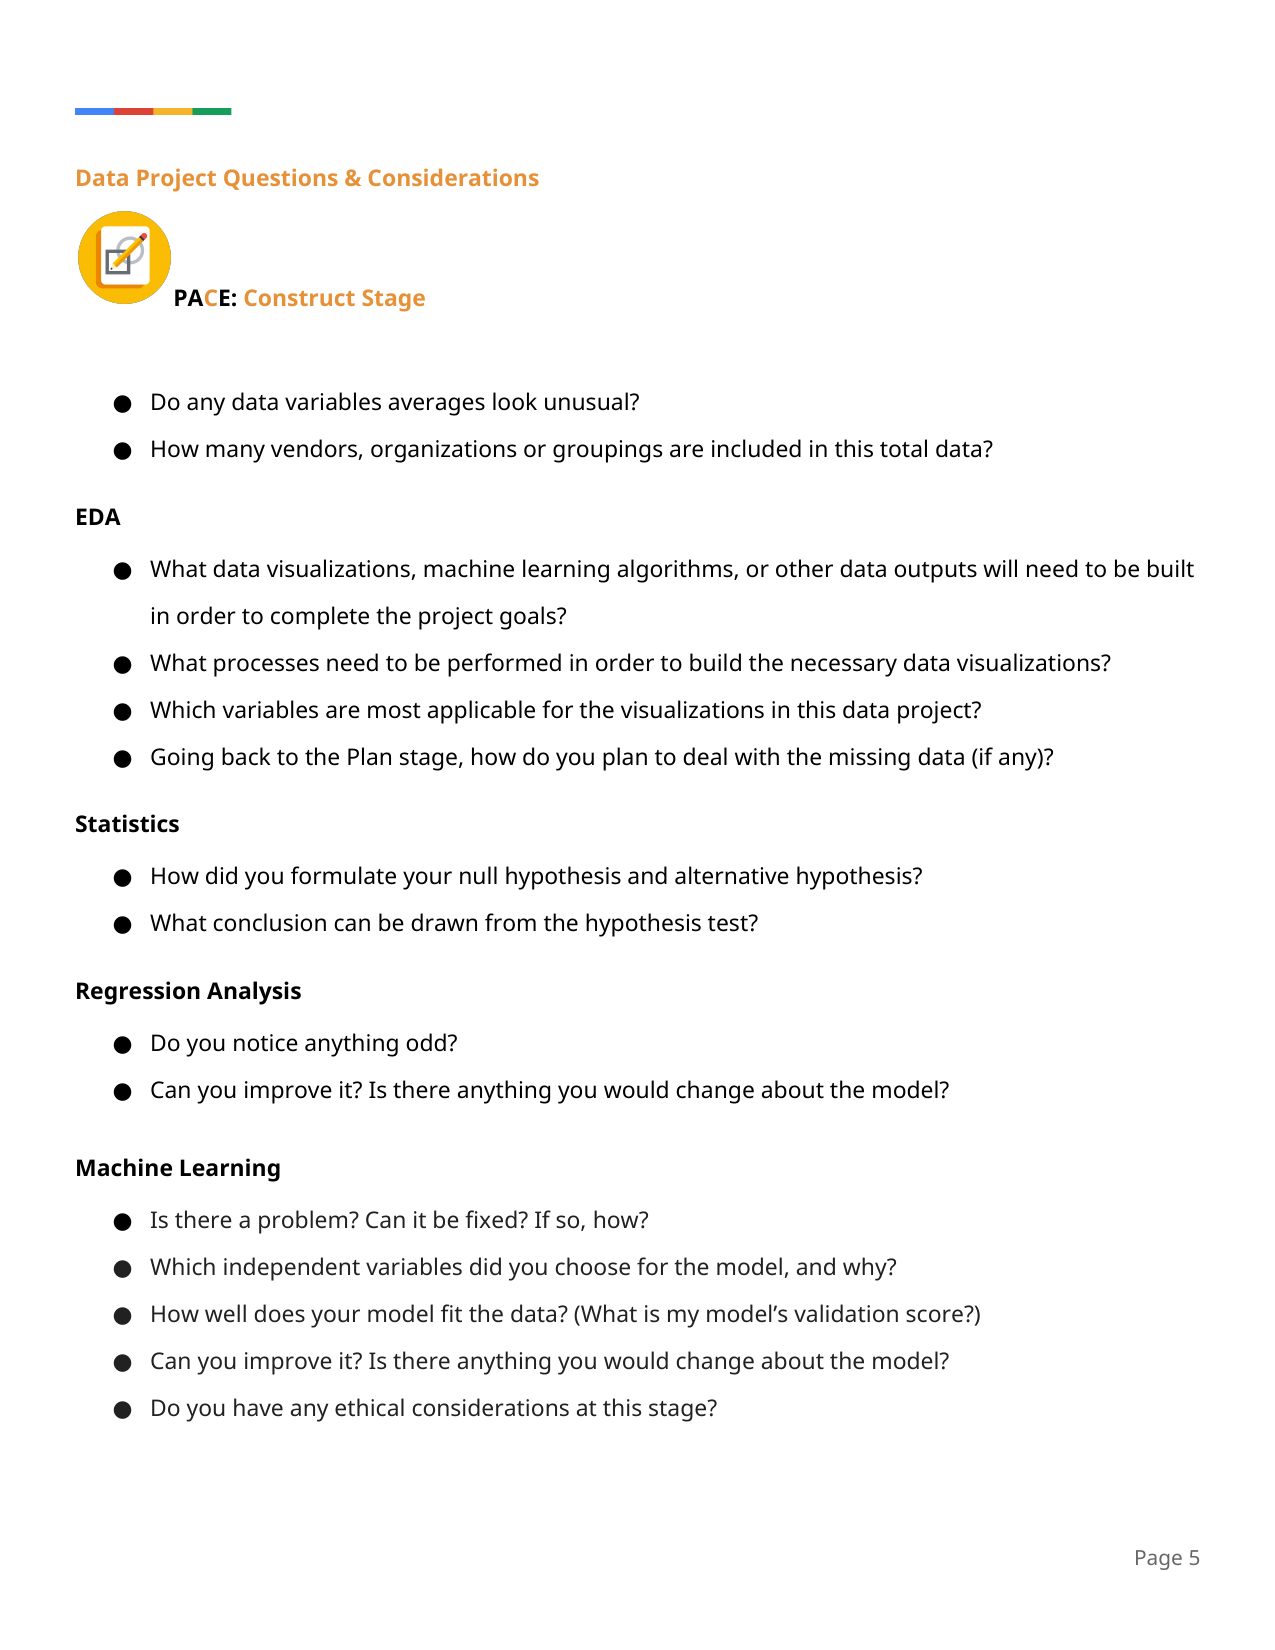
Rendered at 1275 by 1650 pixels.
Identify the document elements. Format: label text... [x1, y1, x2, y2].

list Going back to the Plan stage, how do you plan to deal with the missing data (if any)? [112, 740, 1200, 772]
list How well does your model fit the data? (What is my model’s validation score?) [112, 1298, 1200, 1329]
list Can you improve it? Is there anything you would change about the model? [112, 1344, 1200, 1376]
list Which variables are most applicable for the visualizations in this data project? [112, 693, 1200, 725]
list How did you formulate your null hypothesis and alternative hypothesis? [112, 860, 1200, 891]
text PACE: Construct Stage [75, 208, 1200, 313]
list What processes need to be performed in order to build the necessary data visualizations? [112, 647, 1200, 678]
text EDA [75, 501, 1200, 532]
text Regression Analysis [75, 975, 1200, 1006]
list Which independent variables did you choose for the model, and why? [112, 1251, 1200, 1282]
list Do you notice anything odd? [112, 1027, 1200, 1058]
list Is there a problem? Can it be fixed? If so, how? [112, 1204, 1200, 1235]
list What data visualizations, machine learning algorithms, or other data outputs will need to be built in order to complete the project goals? [112, 553, 1200, 631]
list Do you have any ethical considerations at this stage? [112, 1391, 1200, 1423]
picture [75, 108, 232, 115]
picture [75, 208, 173, 307]
text Statistics [75, 808, 1200, 839]
list What conclusion can be drawn from the hypothesis test? [112, 907, 1200, 938]
text Machine Learning [75, 1152, 1200, 1183]
list Can you improve it? Is there anything you would change about the model? [112, 1074, 1200, 1105]
list How many vendors, organizations or groupings are included in this total data? [112, 433, 1200, 464]
text Data Project Questions & Considerations [75, 162, 1200, 193]
list Do any data variables averages look unusual? [112, 386, 1200, 417]
